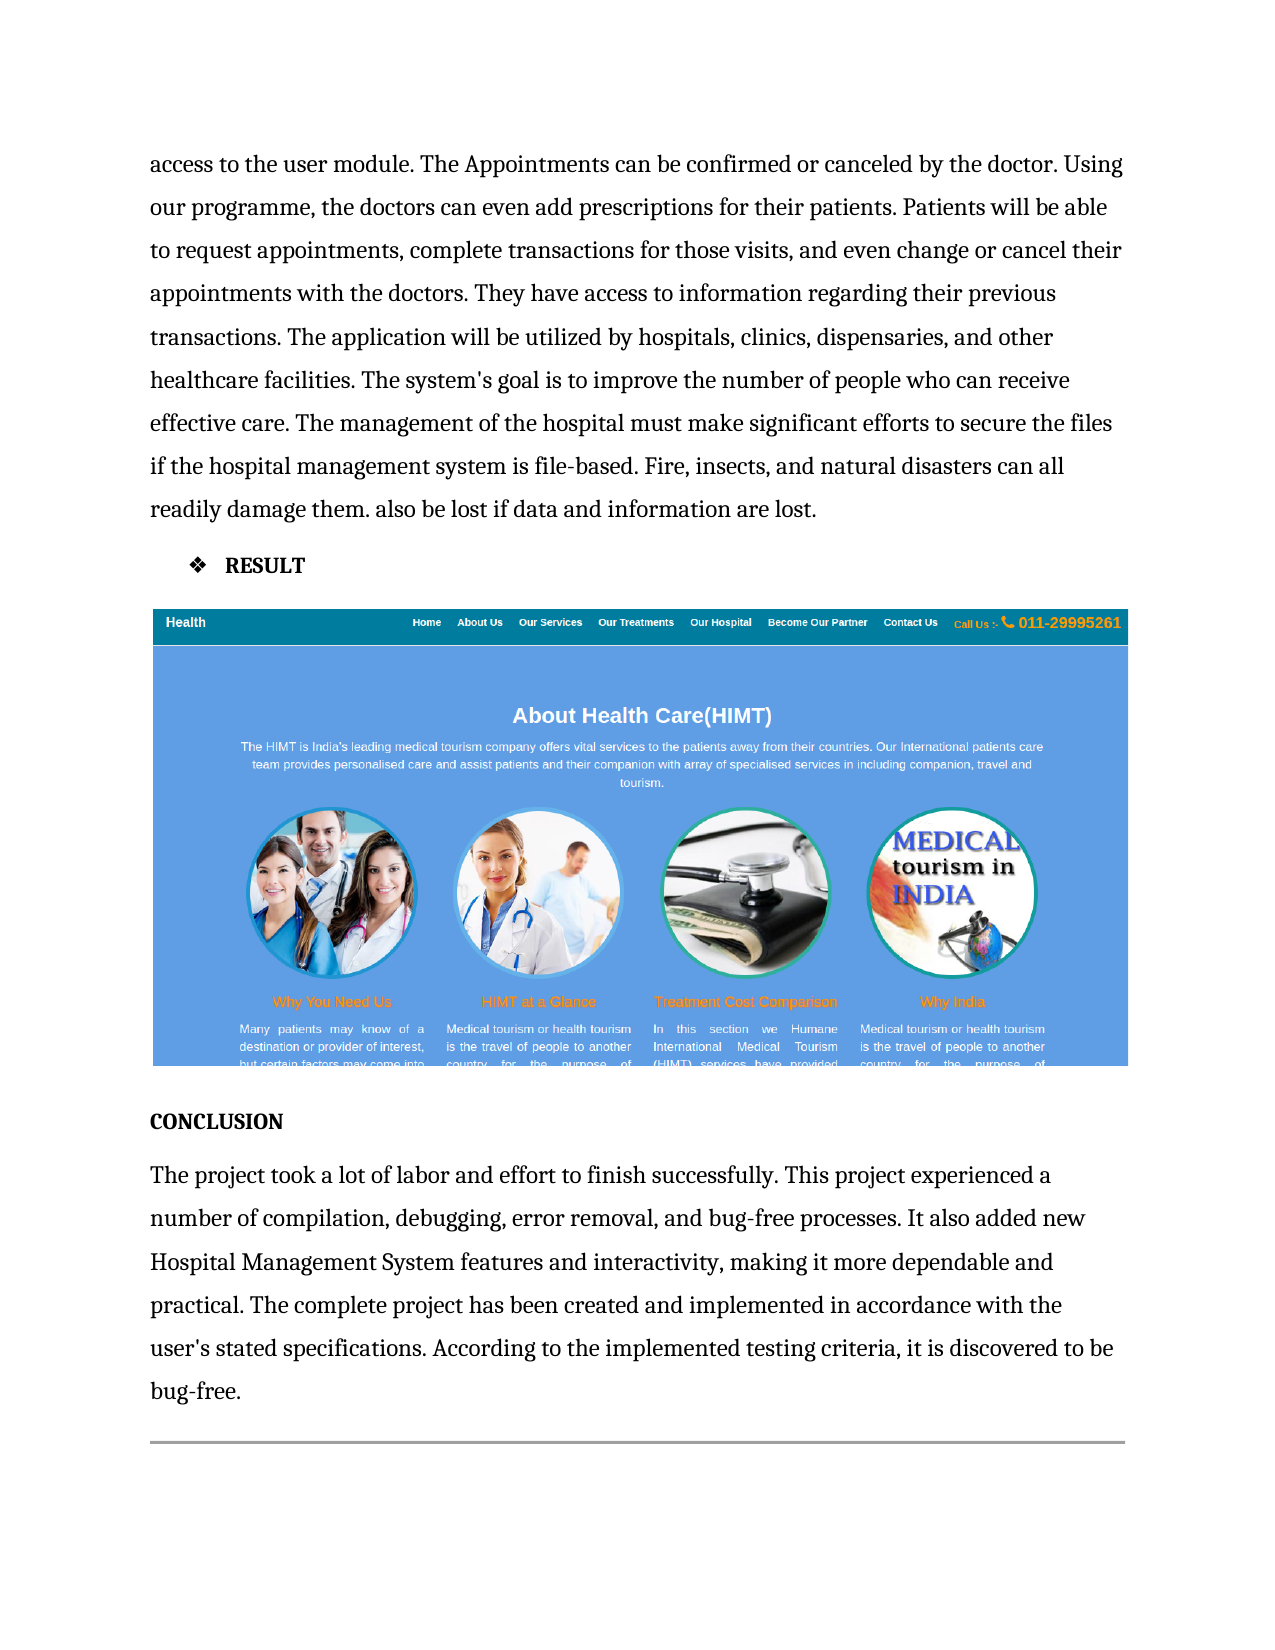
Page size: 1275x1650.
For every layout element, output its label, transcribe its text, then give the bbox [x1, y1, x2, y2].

picture [960, 621, 972, 627]
picture [153, 646, 1129, 1066]
text CONCLUSION [150, 1108, 1125, 1135]
picture [1051, 618, 1066, 627]
picture [1069, 618, 1093, 627]
picture [1105, 618, 1110, 627]
text The project took a lot of labor and effort to finish successfully. This project experienced a number of compilation, debugging, error removal, and bug-free processes. It also added new Hospital Management System features and interactivity, making it more dependable and practical. The complete project has been created and implemented in accordance with the user's stated specifications. According to the implemented testing criteria, it is discovered to be bug-free. [150, 1161, 1125, 1406]
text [150, 150, 1125, 524]
picture [181, 620, 189, 626]
picture [1001, 617, 1013, 627]
picture [856, 621, 866, 625]
picture [1019, 618, 1026, 627]
list RESULT [187, 553, 1125, 579]
picture [739, 619, 751, 625]
